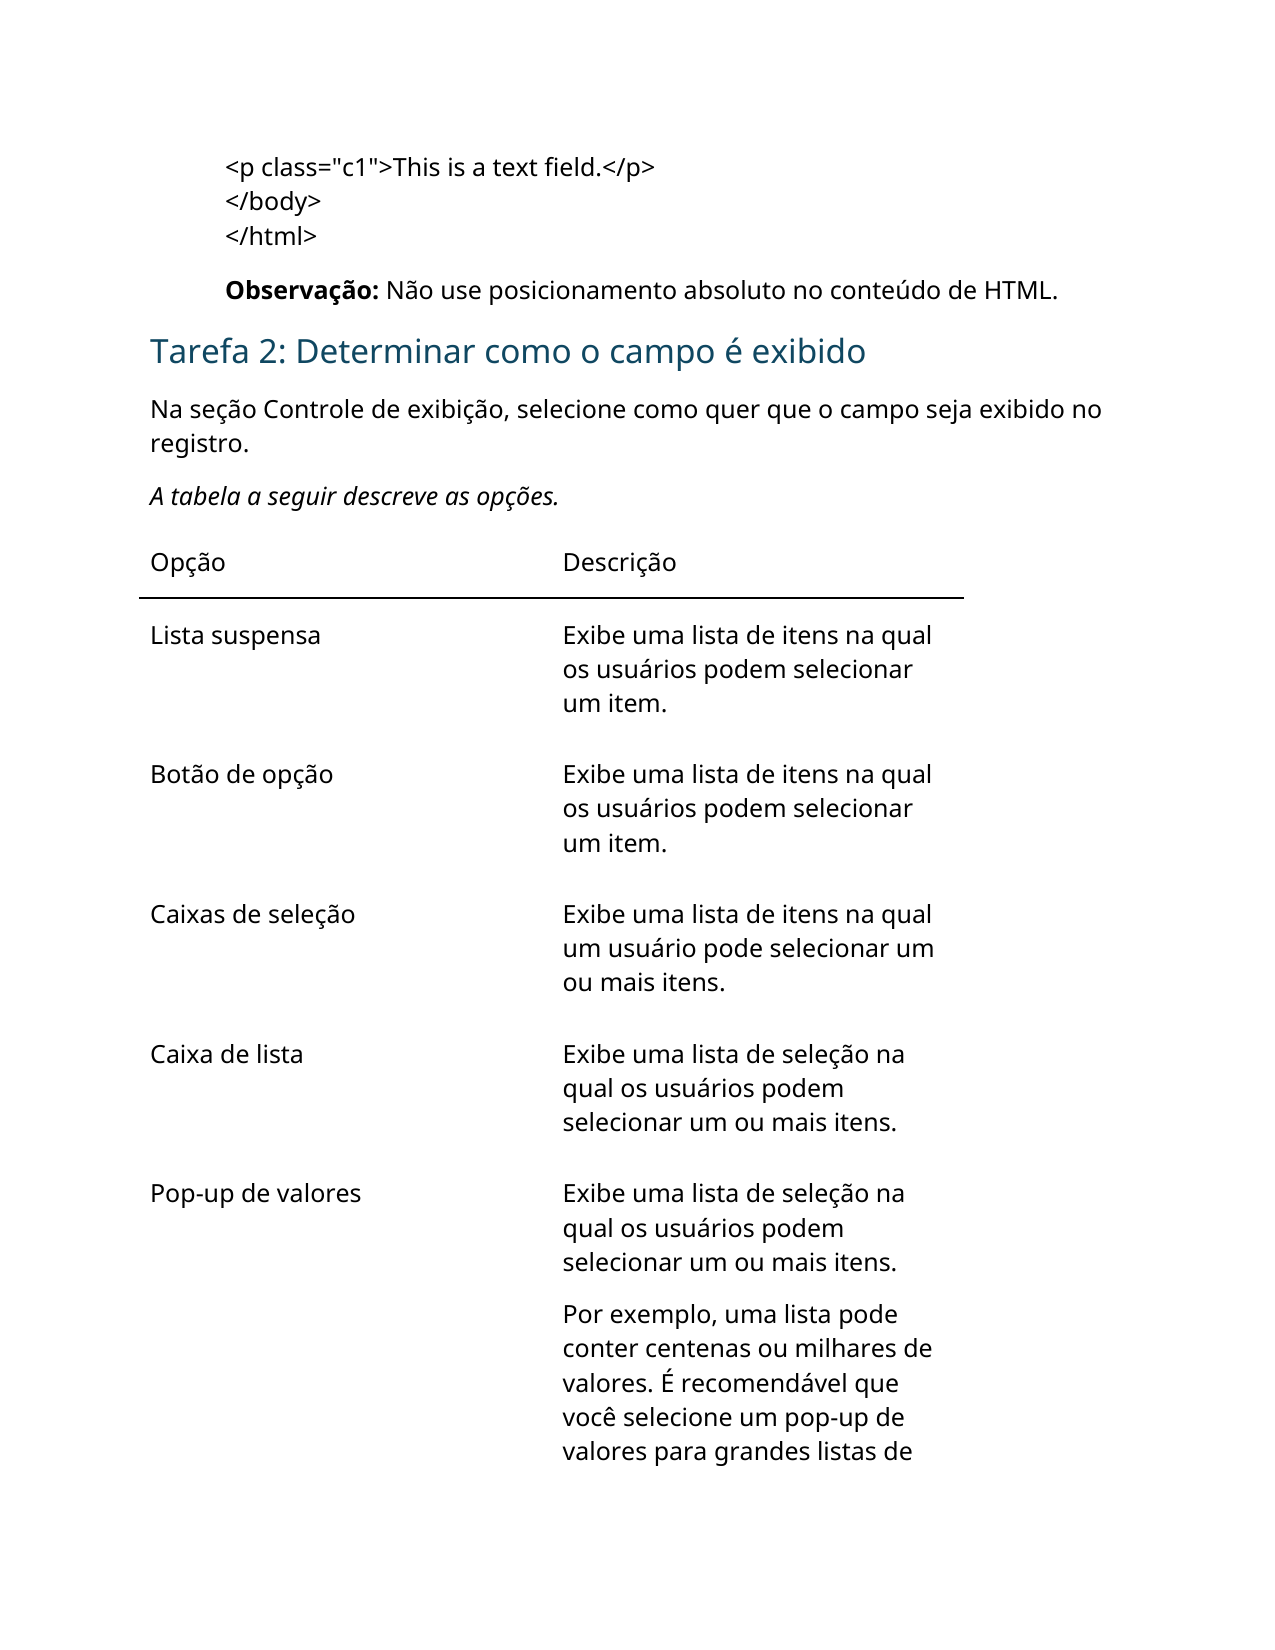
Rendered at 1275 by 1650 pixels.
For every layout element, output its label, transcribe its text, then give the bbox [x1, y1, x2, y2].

table_header Opção [139, 526, 551, 597]
text A tabela a seguir descreve as opções. [150, 479, 1125, 513]
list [187, 150, 1125, 252]
table_cell Exibe uma lista de seleção na qual os usuários podem selecionar um ou mais itens. [551, 1018, 964, 1157]
subtitle Tarefa 2: Determinar como o campo é exibido [150, 328, 1125, 373]
table_cell Botão de opção [139, 738, 551, 878]
table_cell Exibe uma lista de itens na qual os usuários podem selecionar um item. [551, 738, 964, 878]
table_cell Caixa de lista [139, 1018, 551, 1157]
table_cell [551, 1158, 964, 1467]
text Na seção Controle de exibição, selecione como quer que o campo seja exibido no registro. [150, 392, 1125, 460]
table_cell Lista suspensa [139, 599, 551, 738]
table_cell Exibe uma lista de itens na qual os usuários podem selecionar um item. [551, 599, 964, 738]
table_header Descrição [551, 526, 964, 597]
table_cell Exibe uma lista de itens na qual um usuário pode selecionar um ou mais itens. [551, 878, 964, 1018]
table_cell Pop-up de valores [139, 1158, 551, 1467]
list Observação: Não use posicionamento absoluto no conteúdo de HTML. [187, 273, 1125, 307]
table_cell Caixas de seleção [139, 878, 551, 1018]
